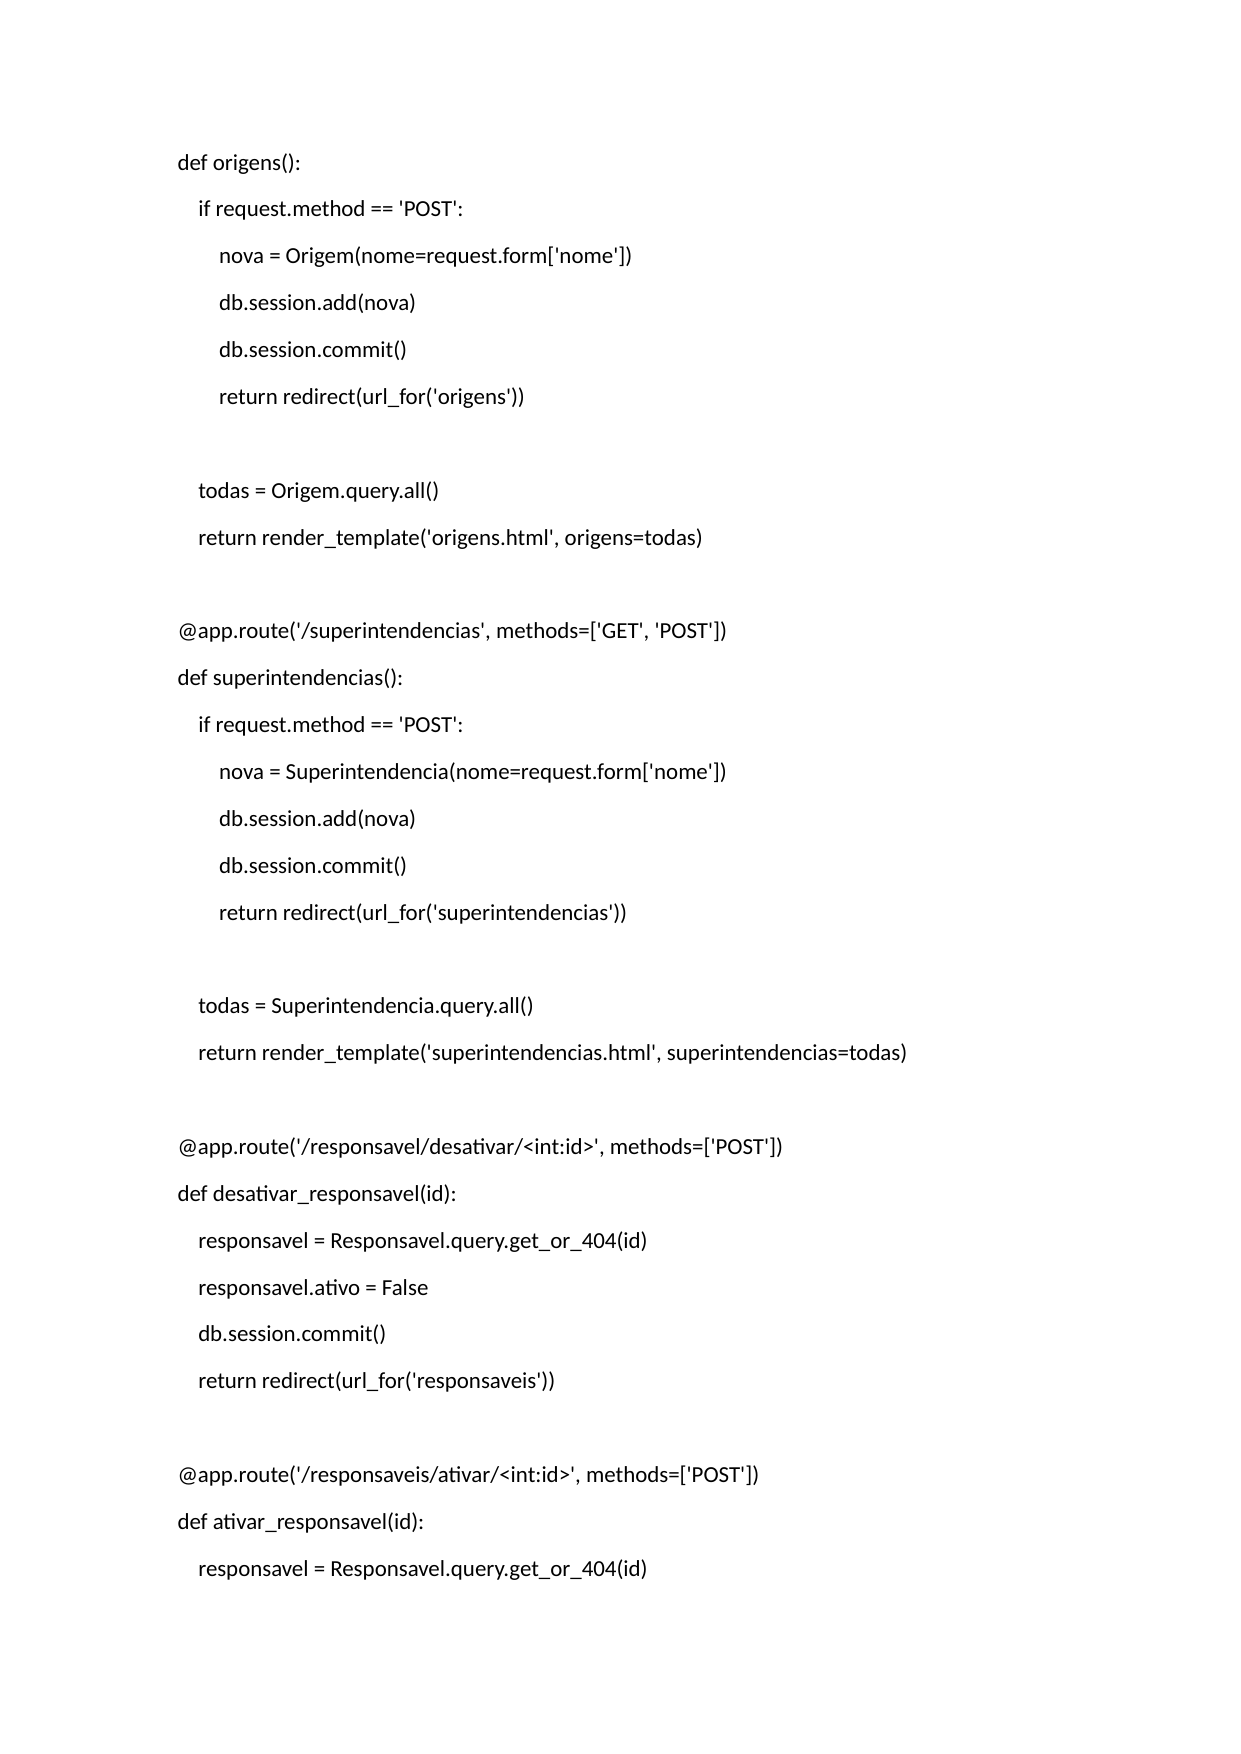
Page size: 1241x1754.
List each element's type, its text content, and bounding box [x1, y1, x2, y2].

text @app.route('/superintendencias', methods=['GET', 'POST']) [177, 616, 1063, 644]
text todas = Origem.query.all() [177, 476, 1063, 504]
text if request.method == 'POST': [177, 194, 1063, 222]
text db.session.add(nova) [177, 804, 1063, 832]
text return redirect(url_for('superintendencias')) [177, 898, 1063, 926]
text nova = Origem(nome=request.form['nome']) [177, 241, 1063, 269]
text todas = Superintendencia.query.all() [177, 991, 1063, 1019]
text responsavel = Responsavel.query.get_or_404(id) [177, 1226, 1063, 1254]
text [177, 1366, 1063, 1394]
text return render_template('origens.html', origens=todas) [177, 523, 1063, 551]
text db.session.commit() [177, 335, 1063, 363]
text return redirect(url_for('origens')) [177, 382, 1063, 410]
text def ativar_responsavel(id): [177, 1507, 1063, 1535]
text if request.method == 'POST': [177, 710, 1063, 738]
text responsavel.ativo = False [177, 1273, 1063, 1301]
text @app.route('/responsaveis/ativar/<int:id>', methods=['POST']) [177, 1460, 1063, 1488]
text @app.route('/responsavel/desativar/<int:id>', methods=['POST']) [177, 1132, 1063, 1160]
text db.session.commit() [177, 1319, 1063, 1347]
text def origens(): [177, 148, 1063, 176]
text def superintendencias(): [177, 663, 1063, 691]
text def desativar_responsavel(id): [177, 1179, 1063, 1207]
text responsavel = Responsavel.query.get_or_404(id) [177, 1554, 1063, 1582]
text return render_template('superintendencias.html', superintendencias=todas) [177, 1038, 1063, 1066]
text db.session.commit() [177, 851, 1063, 879]
text nova = Superintendencia(nome=request.form['nome']) [177, 757, 1063, 785]
text db.session.add(nova) [177, 288, 1063, 316]
